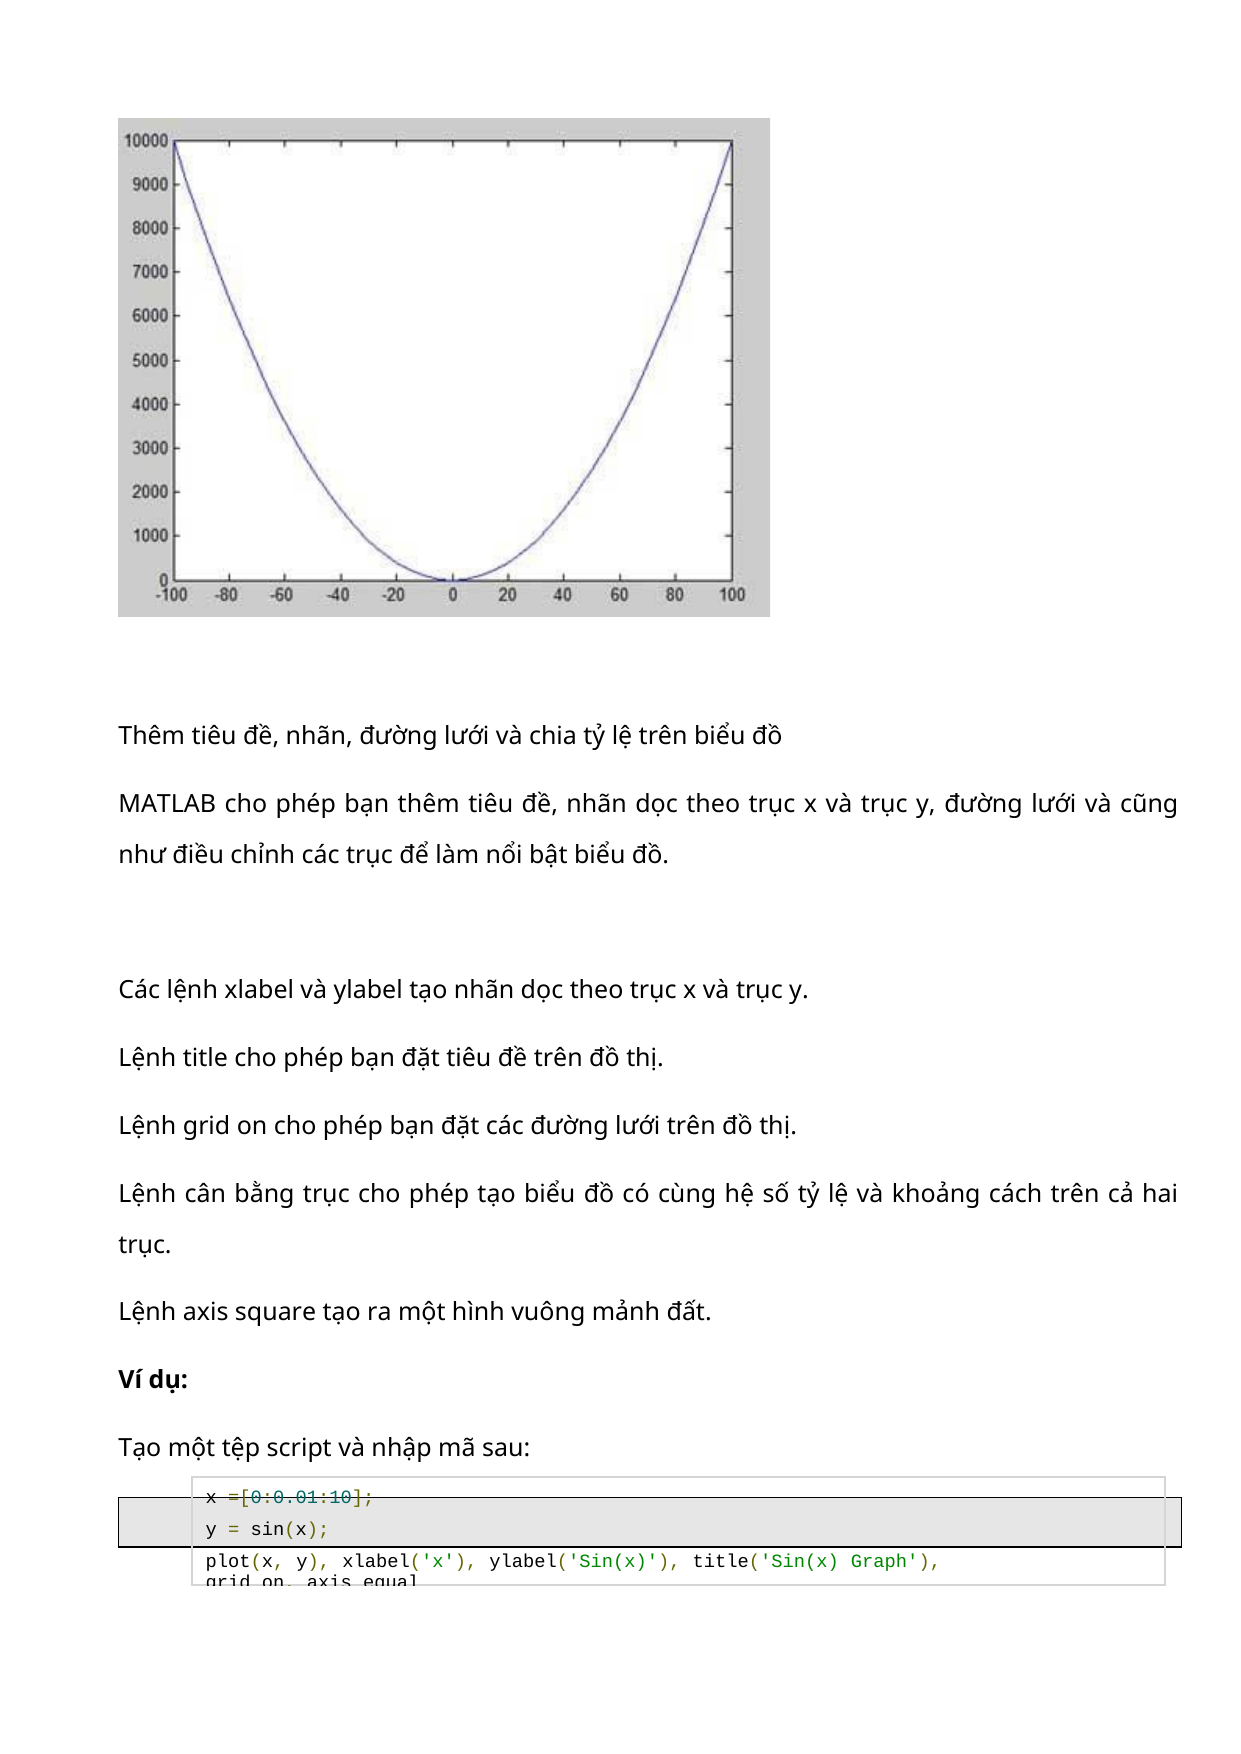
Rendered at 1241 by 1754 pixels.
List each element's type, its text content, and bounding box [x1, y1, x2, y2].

text MATLAB cho phép bạn thêm tiêu đề, nhãn dọc theo trục x và trục y, đường lưới và cũng như điều chỉnh các trục để làm nổi bật biểu đồ. [118, 786, 1181, 871]
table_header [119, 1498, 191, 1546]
text Các lệnh xlabel và ylabel tạo nhãn dọc theo trục x và trục y. [118, 972, 1181, 1006]
text Lệnh grid on cho phép bạn đặt các đường lưới trên đồ thị. [118, 1107, 1181, 1142]
text Lệnh axis square tạo ra một hình vuông mảnh đất. [118, 1294, 1181, 1328]
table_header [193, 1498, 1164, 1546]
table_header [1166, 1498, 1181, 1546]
text Ví dụ: [118, 1362, 1181, 1396]
picture [118, 118, 771, 617]
text Lệnh cân bằng trục cho phép tạo biểu đồ có cùng hệ số tỷ lệ và khoảng cách trên cả hai trục. [118, 1175, 1181, 1260]
text Lệnh title cho phép bạn đặt tiêu đề trên đồ thị. [118, 1040, 1181, 1074]
text Tạo một tệp script và nhập mã sau: [118, 1429, 1181, 1463]
text Thêm tiêu đề, nhãn, đường lưới và chia tỷ lệ trên biểu đồ [118, 718, 1181, 752]
